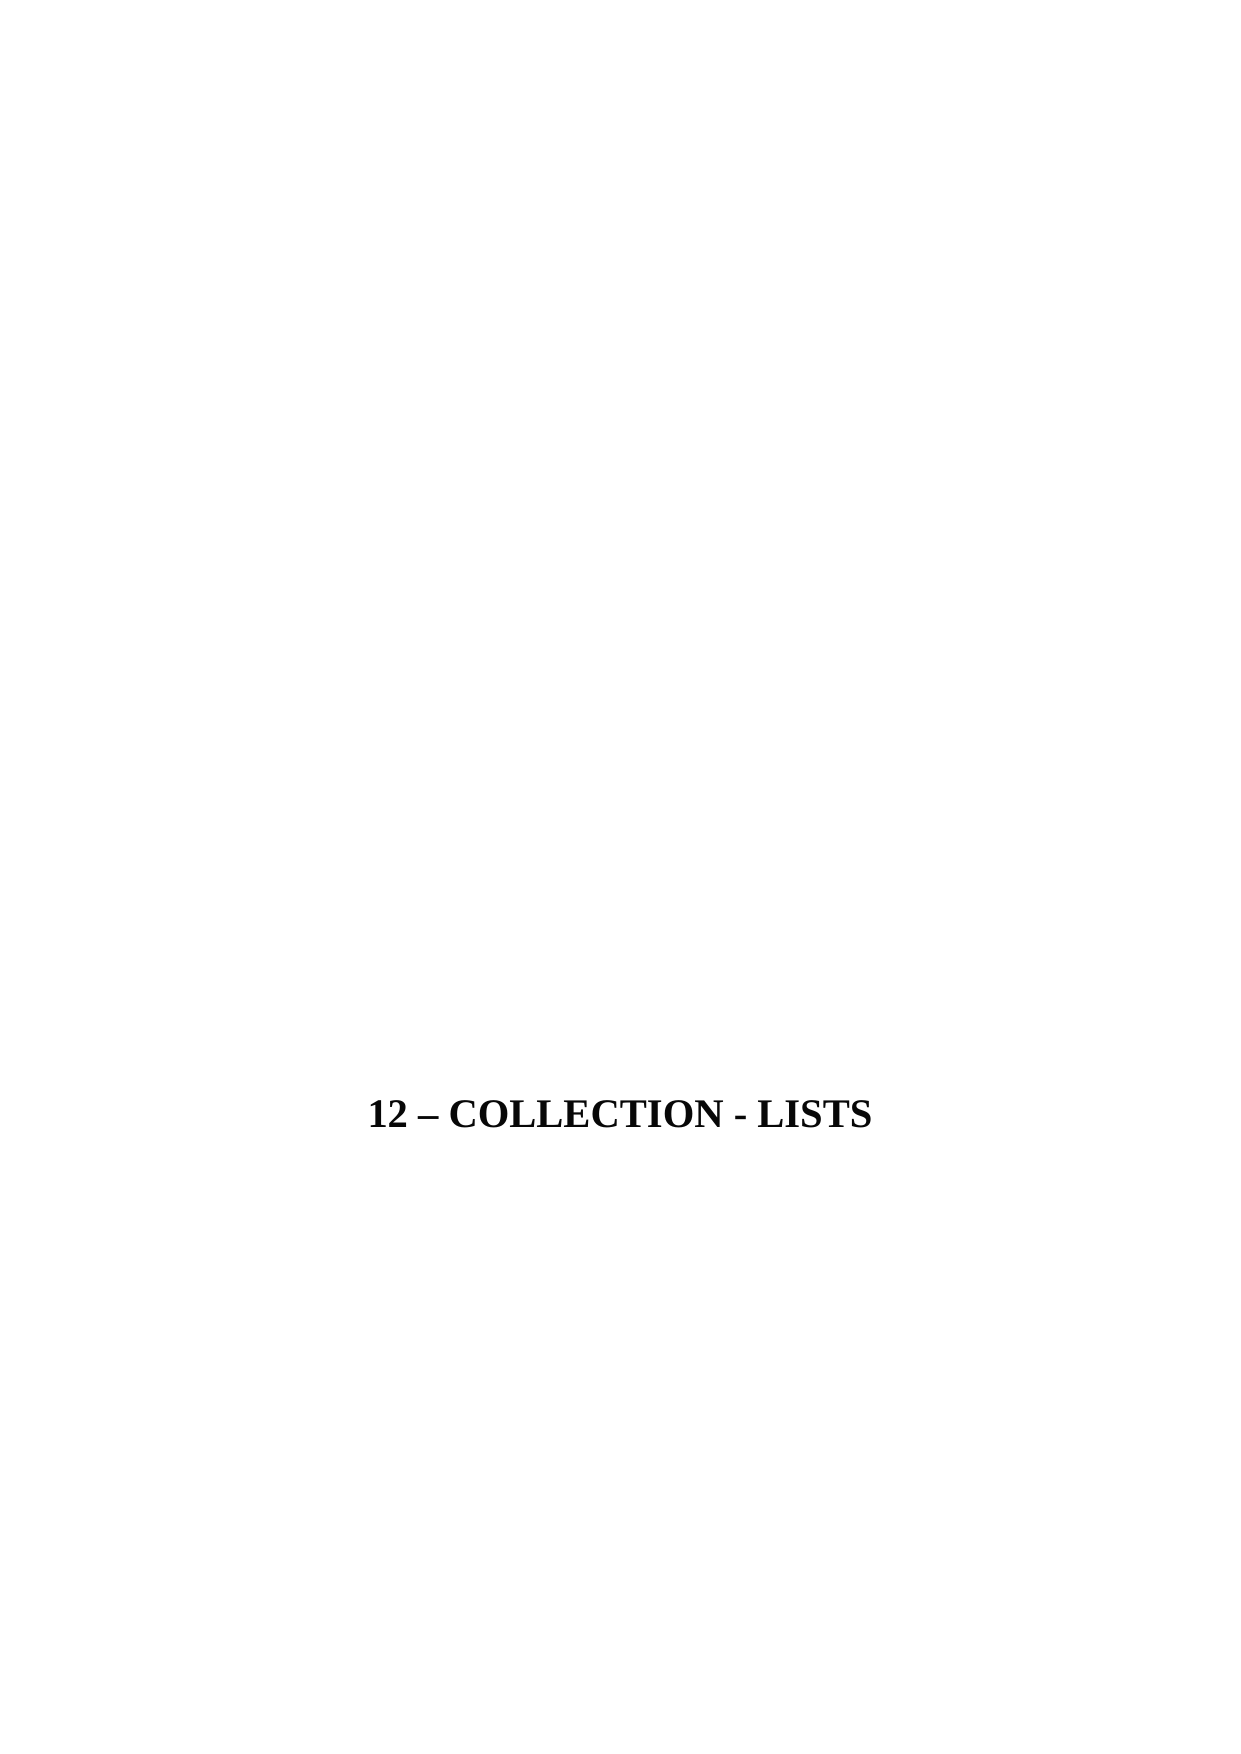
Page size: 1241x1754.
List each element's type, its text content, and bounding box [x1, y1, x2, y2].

text 12 – COLLECTION - LISTS [150, 1089, 1090, 1136]
